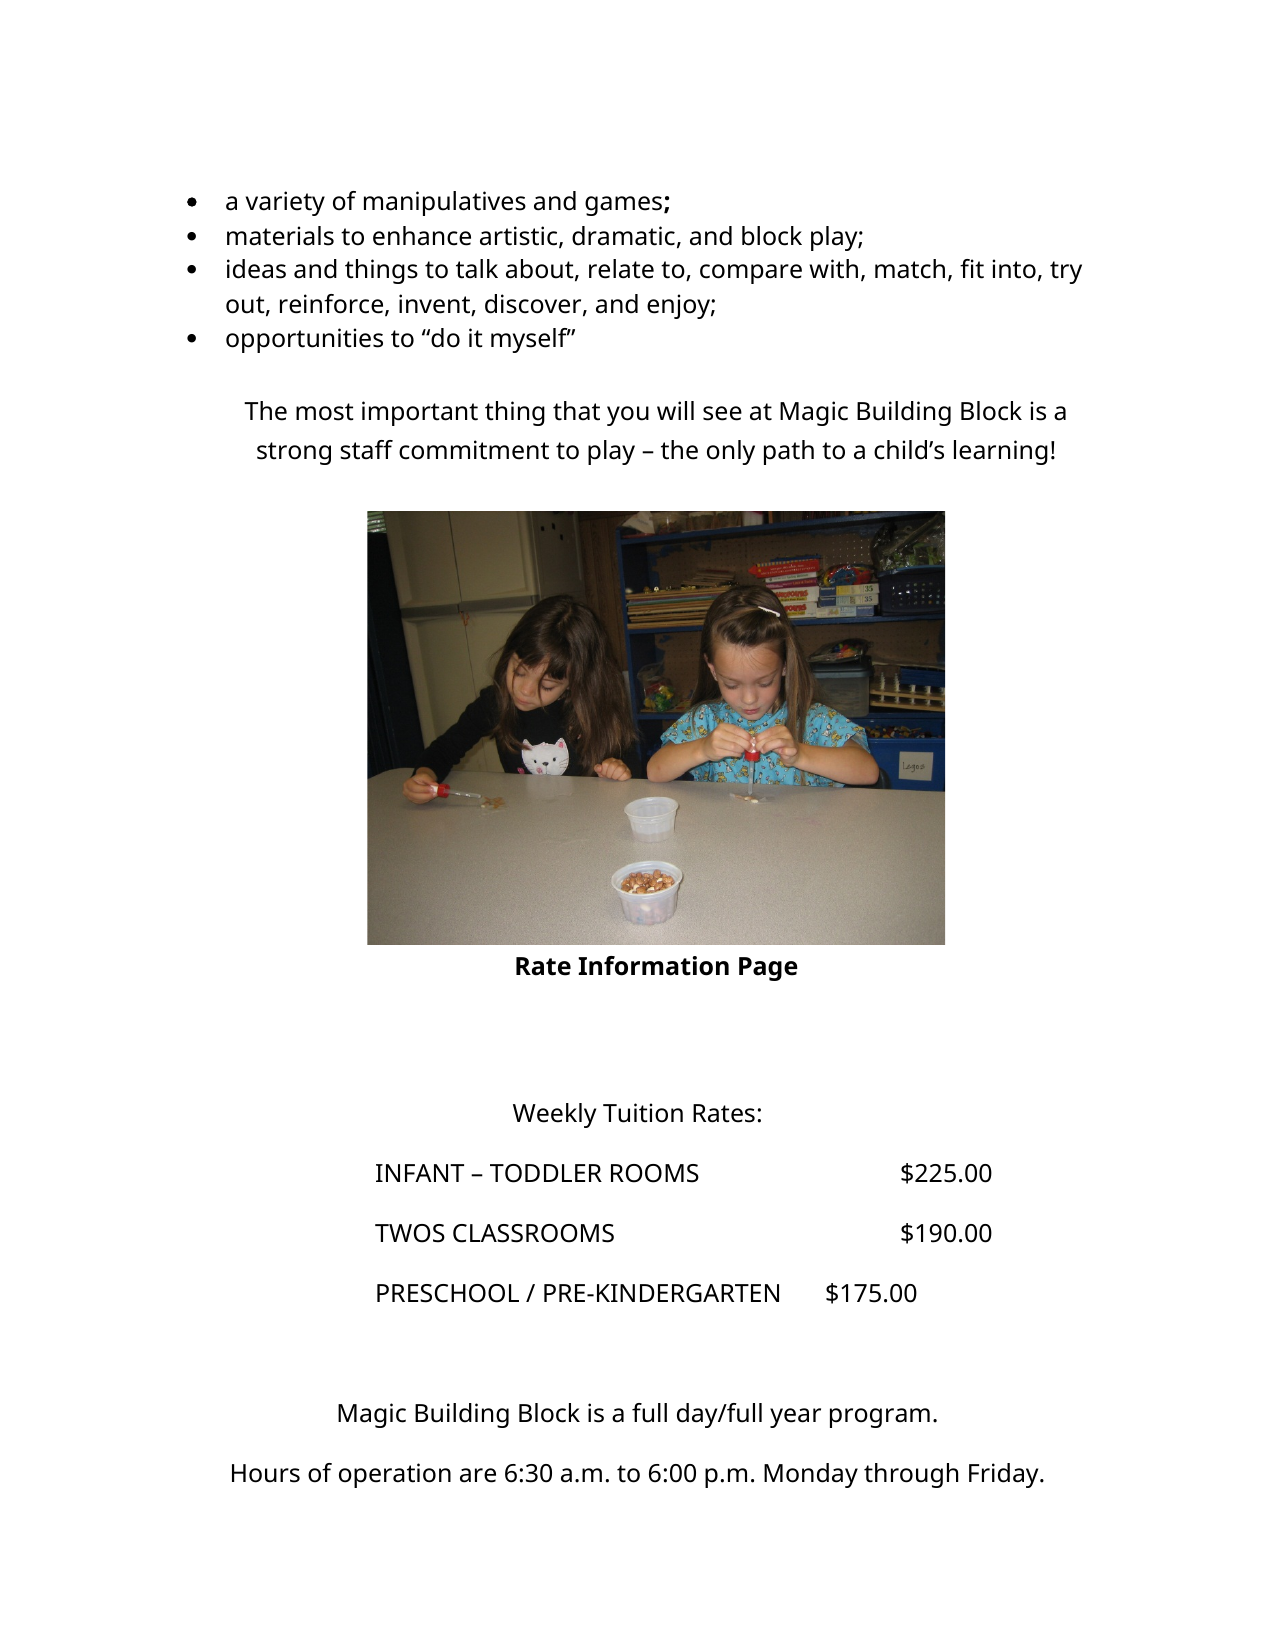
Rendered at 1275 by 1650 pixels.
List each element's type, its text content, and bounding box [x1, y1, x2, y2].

list a variety of manipulatives and games; [187, 184, 1125, 218]
text PRESCHOOL / PRE-KINDERGARTEN $175.00 [150, 1276, 1125, 1310]
text strong staff commitment to play – the only path to a child’s learning! [187, 433, 1125, 467]
text Hours of operation are 6:30 a.m. to 6:00 p.m. Monday through Friday. [150, 1456, 1125, 1490]
text TWOS CLASSROOMS $190.00 [150, 1216, 1125, 1250]
list ideas and things to talk about, relate to, compare with, match, fit into, try out, reinforce, invent, discover, and enjoy; [187, 252, 1125, 320]
text Rate Information Page [187, 949, 1125, 983]
list materials to enhance artistic, dramatic, and block play; [187, 218, 1125, 252]
text The most important thing that you will see at Magic Building Block is a [187, 393, 1125, 428]
text Weekly Tuition Rates: [150, 1096, 1125, 1130]
text Magic Building Block is a full day/full year program. [150, 1396, 1125, 1430]
picture [367, 511, 946, 945]
list opportunities to “do it myself” [187, 320, 1125, 354]
text INFANT – TODDLER ROOMS $225.00 [375, 1156, 1125, 1190]
